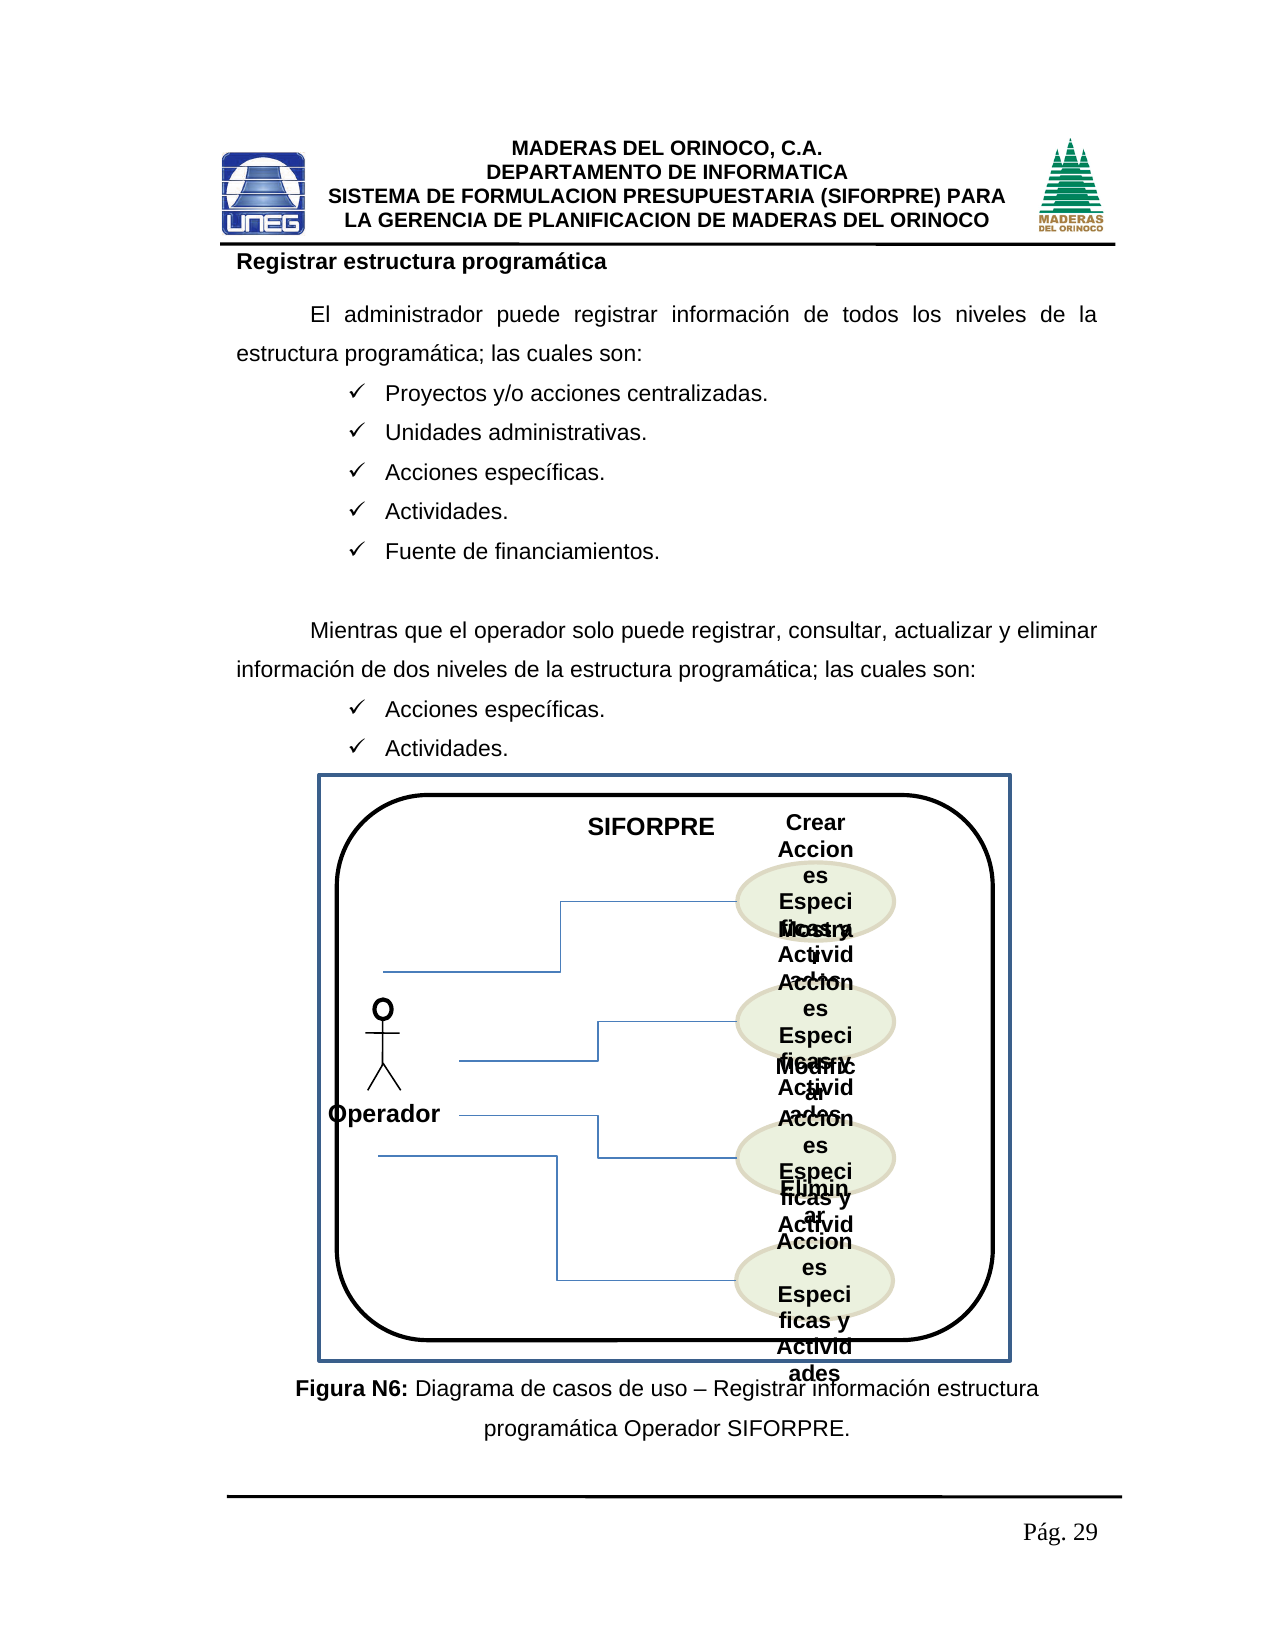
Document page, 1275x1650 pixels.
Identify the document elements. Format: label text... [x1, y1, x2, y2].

list Acciones específicas. [347, 696, 1098, 722]
list Unidades administrativas. [347, 419, 1098, 446]
picture [1004, 137, 1137, 233]
text Mientras que el operador solo puede registrar, consultar, actualizar y eliminar información de dos niveles de la estructura programática; las cuales son: [236, 617, 1098, 682]
list Actividades. [347, 735, 1098, 761]
list Fuente de financiamientos. [347, 538, 1098, 564]
text Figura N6: Diagrama de casos de uso – Registrar información estructura programática Operador SIFORPRE. [236, 1375, 1098, 1441]
text Registrar estructura programática [236, 248, 1098, 274]
text El administrador puede registrar información de todos los niveles de la estructura programática; las cuales son: [236, 301, 1098, 367]
list Actividades. [347, 498, 1098, 524]
list Proyectos y/o acciones centralizadas. [347, 380, 1098, 406]
list Acciones específicas. [347, 459, 1098, 485]
picture [221, 152, 306, 236]
